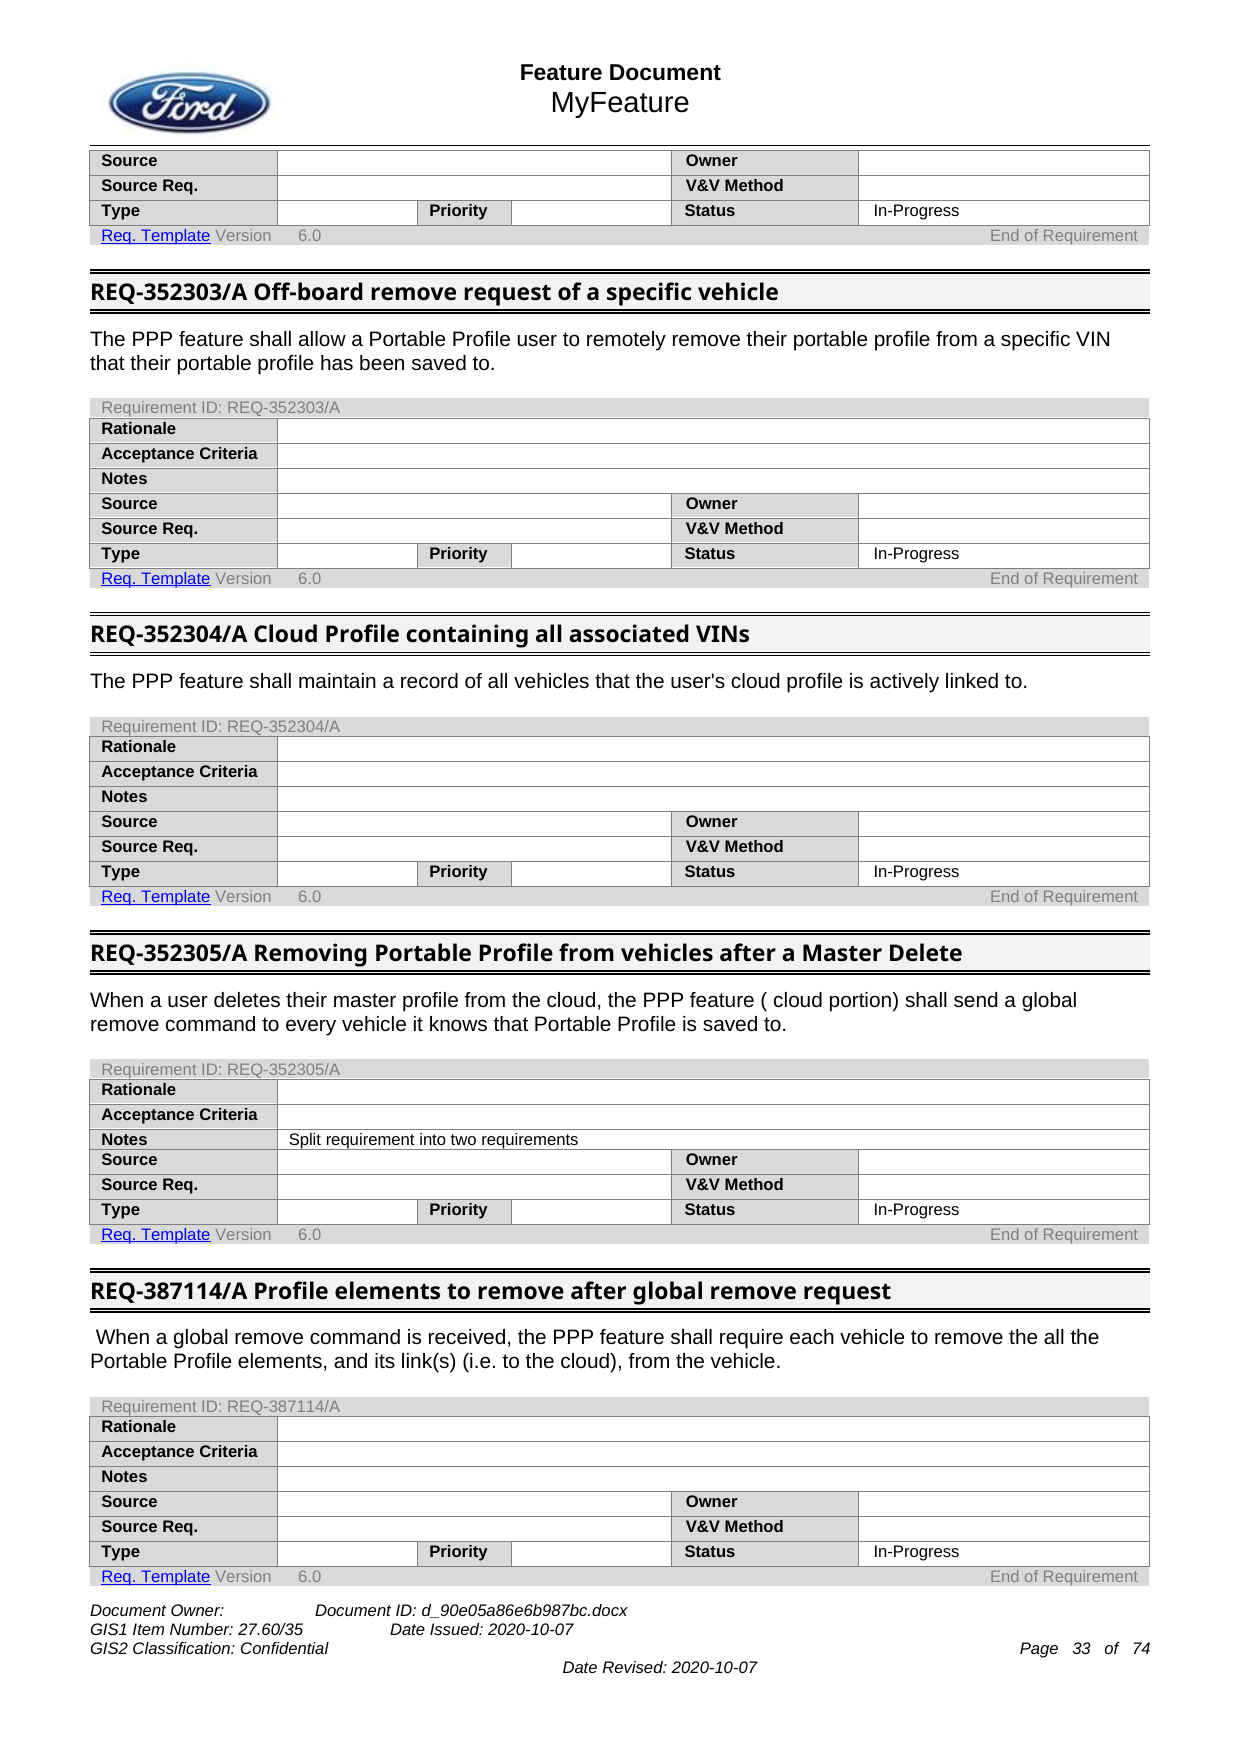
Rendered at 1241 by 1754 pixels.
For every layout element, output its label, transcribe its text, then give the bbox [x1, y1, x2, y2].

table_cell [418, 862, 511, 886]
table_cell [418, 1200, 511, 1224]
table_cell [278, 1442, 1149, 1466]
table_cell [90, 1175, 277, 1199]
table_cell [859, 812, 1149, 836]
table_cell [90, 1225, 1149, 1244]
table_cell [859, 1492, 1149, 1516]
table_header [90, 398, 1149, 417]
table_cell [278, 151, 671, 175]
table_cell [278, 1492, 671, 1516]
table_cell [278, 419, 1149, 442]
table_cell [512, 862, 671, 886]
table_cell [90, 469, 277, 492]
text REQ-352304/A Cloud Profile containing all associated VINs [90, 616, 1150, 652]
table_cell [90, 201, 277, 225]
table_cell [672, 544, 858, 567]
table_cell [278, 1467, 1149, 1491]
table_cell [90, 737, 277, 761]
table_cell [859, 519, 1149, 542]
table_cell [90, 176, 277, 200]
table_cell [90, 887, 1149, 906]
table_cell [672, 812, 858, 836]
text When a user deletes their master profile from the cloud, the PPP feature ( cloud portion) shall send a global remove command to every vehicle it knows that Portable Profile is saved to. [90, 987, 1150, 1035]
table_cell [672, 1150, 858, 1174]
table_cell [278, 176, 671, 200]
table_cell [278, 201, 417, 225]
picture [89, 53, 290, 150]
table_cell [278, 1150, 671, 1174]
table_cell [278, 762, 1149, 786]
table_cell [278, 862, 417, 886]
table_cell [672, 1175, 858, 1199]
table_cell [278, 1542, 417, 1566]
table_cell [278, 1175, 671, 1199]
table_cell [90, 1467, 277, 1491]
text The PPP feature shall allow a Portable Profile user to remotely remove their portable profile from a specific VIN that their portable profile has been saved to. [90, 326, 1150, 374]
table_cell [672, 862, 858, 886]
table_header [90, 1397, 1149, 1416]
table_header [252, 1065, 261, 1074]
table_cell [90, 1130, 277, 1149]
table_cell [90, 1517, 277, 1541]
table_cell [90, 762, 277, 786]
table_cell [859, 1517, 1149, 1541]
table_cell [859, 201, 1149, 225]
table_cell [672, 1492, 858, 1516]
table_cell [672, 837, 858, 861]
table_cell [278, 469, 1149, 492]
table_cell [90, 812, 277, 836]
text REQ-352303/A Off-board remove request of a specific vehicle [90, 274, 1150, 309]
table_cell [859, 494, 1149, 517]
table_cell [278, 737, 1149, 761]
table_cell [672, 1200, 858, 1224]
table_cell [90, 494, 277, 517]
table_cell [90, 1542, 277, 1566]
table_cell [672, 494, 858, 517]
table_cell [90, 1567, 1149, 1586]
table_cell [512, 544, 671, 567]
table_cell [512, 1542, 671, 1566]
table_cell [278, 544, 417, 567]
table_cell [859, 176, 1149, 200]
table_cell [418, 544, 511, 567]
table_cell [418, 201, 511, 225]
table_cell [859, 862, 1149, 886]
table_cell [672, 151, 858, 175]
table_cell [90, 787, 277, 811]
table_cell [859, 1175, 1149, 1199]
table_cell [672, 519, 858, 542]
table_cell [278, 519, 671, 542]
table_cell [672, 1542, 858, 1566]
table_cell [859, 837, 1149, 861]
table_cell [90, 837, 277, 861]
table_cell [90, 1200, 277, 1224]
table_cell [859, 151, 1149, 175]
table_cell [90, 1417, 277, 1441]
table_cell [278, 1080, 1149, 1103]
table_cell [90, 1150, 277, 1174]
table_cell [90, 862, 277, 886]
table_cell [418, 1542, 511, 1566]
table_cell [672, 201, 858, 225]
text The PPP feature shall maintain a record of all vehicles that the user's cloud profile is actively linked to. [90, 669, 1150, 693]
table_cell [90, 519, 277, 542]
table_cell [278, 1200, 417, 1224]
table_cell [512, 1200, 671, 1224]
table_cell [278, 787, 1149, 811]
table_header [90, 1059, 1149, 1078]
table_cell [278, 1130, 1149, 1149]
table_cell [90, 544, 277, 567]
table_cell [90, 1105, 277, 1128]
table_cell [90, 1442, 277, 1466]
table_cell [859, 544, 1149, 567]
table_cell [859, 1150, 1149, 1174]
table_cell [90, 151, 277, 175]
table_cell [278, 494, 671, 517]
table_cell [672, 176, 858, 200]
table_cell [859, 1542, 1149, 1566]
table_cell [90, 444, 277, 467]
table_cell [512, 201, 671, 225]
text When a global remove command is received, the PPP feature shall require each vehicle to remove the all the Portable Profile elements, and its link(s) (i.e. to the cloud), from the vehicle. [90, 1325, 1150, 1373]
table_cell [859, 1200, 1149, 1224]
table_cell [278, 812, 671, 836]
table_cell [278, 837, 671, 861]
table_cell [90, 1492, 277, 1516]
text REQ-352305/A Removing Portable Profile from vehicles after a Master Delete [90, 935, 1150, 970]
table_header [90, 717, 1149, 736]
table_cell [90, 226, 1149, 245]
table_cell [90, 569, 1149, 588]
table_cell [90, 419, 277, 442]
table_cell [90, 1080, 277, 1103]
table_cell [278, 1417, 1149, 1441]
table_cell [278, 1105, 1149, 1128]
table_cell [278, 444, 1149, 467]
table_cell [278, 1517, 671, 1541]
text REQ-387114/A Profile elements to remove after global remove request [90, 1273, 1150, 1308]
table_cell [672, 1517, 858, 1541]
